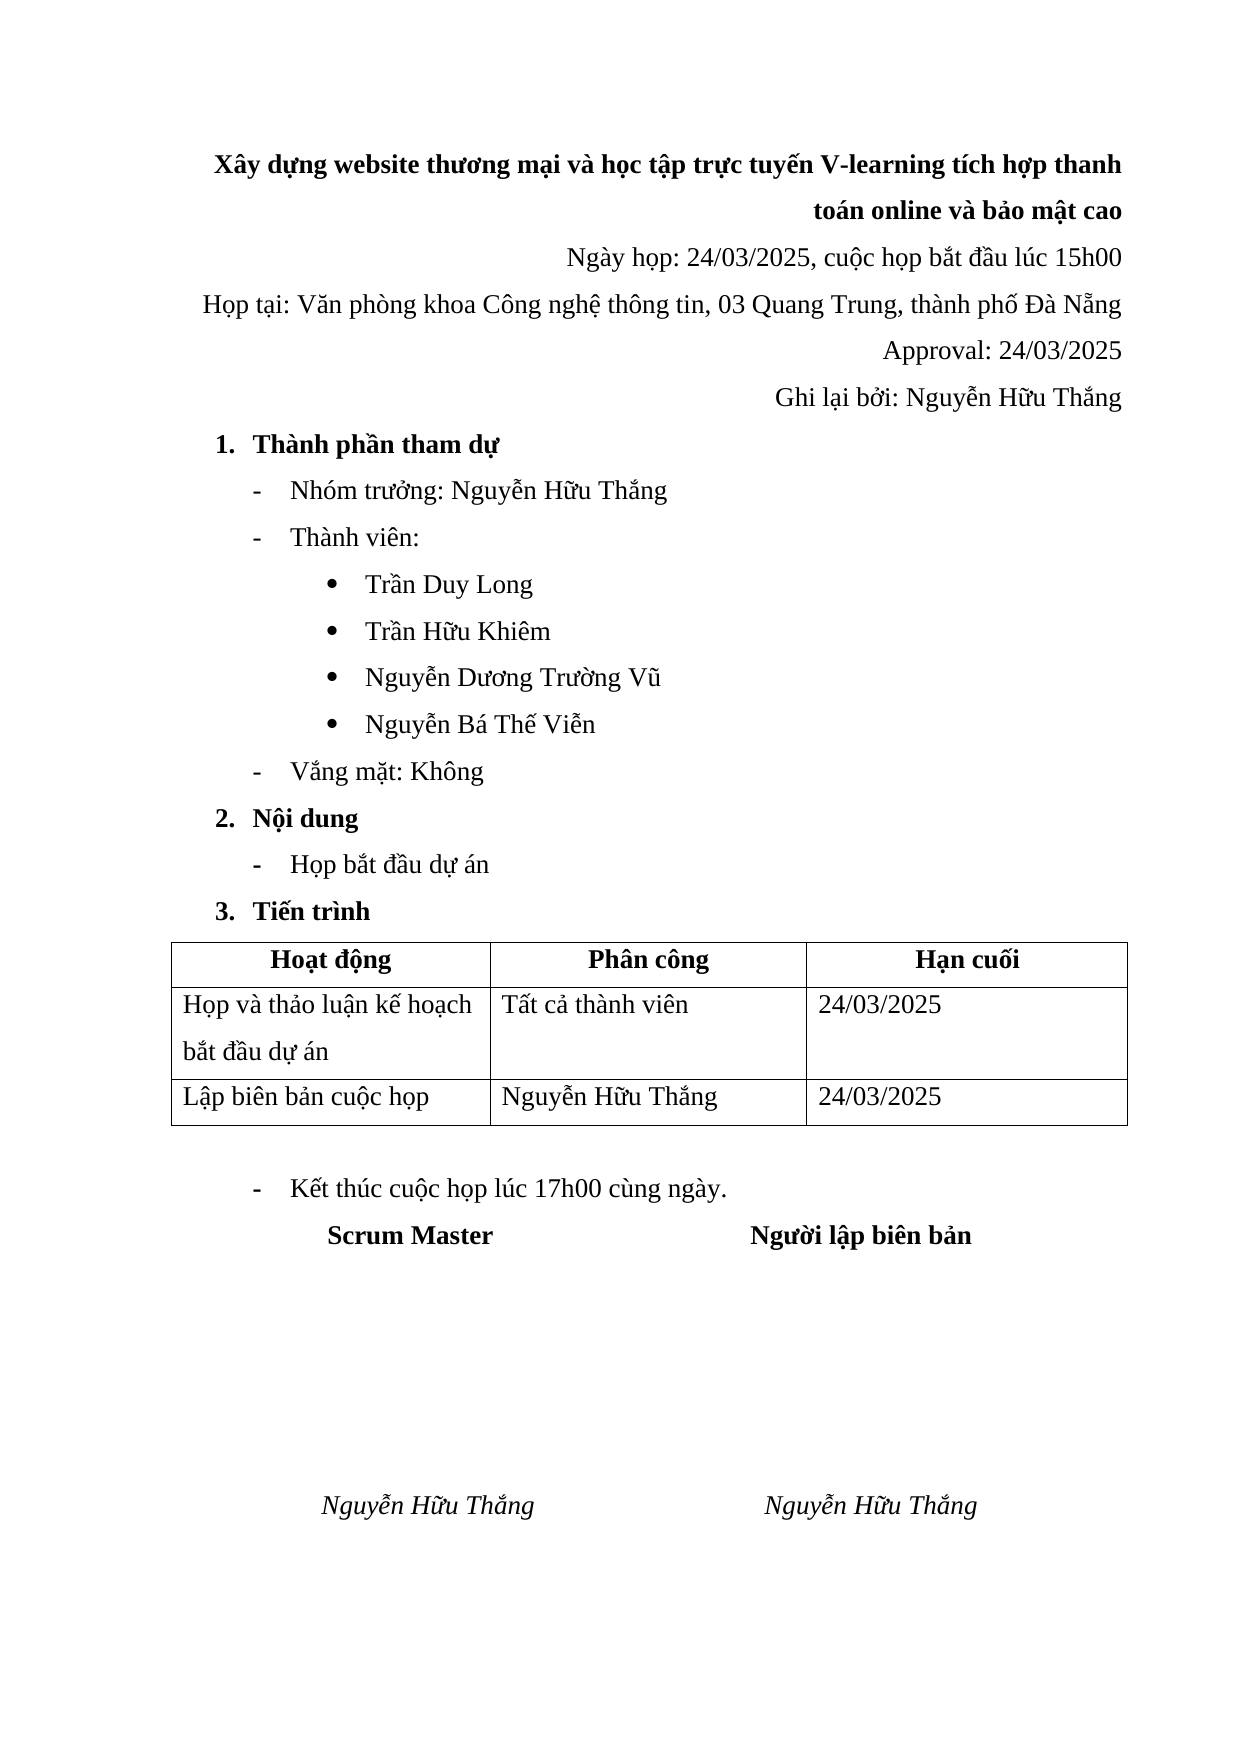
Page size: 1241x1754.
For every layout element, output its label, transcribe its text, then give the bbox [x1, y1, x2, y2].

table_cell Tất cả thành viên [491, 988, 806, 1079]
table_cell Lập biên bản cuộc họp [172, 1080, 490, 1124]
list Trần Duy Long [327, 568, 1122, 599]
list Nội dung [215, 802, 1122, 833]
table_cell Nguyễn Hữu Thắng [491, 1080, 806, 1124]
text Ngày họp: 24/03/2025, cuộc họp bắt đầu lúc 15h00 [177, 241, 1122, 272]
list Thành phần tham dự [215, 428, 1122, 459]
list Nguyễn Bá Thế Viễn [327, 708, 1122, 739]
table_cell Họp và thảo luận kế hoạch bắt đầu dự án [172, 988, 490, 1079]
text Xây dựng website thương mại và học tập trực tuyến V-learning tích hợp thanh toán online và bảo mật cao [177, 148, 1122, 226]
text Ghi lại bởi: Nguyễn Hữu Thắng [177, 381, 1122, 412]
text Họp tại: Văn phòng khoa Công nghệ thông tin, 03 Quang Trung, thành phố Đà Nẵng [177, 288, 1122, 319]
list Tiến trình [215, 895, 1122, 926]
list Nhóm trưởng: Nguyễn Hữu Thắng [252, 474, 1122, 506]
list Thành viên: [252, 521, 1122, 552]
table_cell 24/03/2025 [807, 988, 1127, 1079]
text Nguyễn Hữu Thắng Nguyễn Hữu Thắng [177, 1489, 1122, 1521]
list Vắng mặt: Không [252, 755, 1122, 786]
list Nguyễn Dương Trường Vũ [327, 661, 1122, 693]
text Approval: 24/03/2025 [177, 334, 1122, 366]
list Họp bắt đầu dự án [252, 848, 1122, 880]
text Scrum Master Người lập biên bản [177, 1219, 1122, 1250]
table_cell 24/03/2025 [807, 1080, 1127, 1124]
table_header Hạn cuối [807, 943, 1127, 987]
list Trần Hữu Khiêm [327, 614, 1122, 646]
table_header Phân công [491, 943, 806, 987]
list Kết thúc cuộc họp lúc 17h00 cùng ngày. [252, 1172, 1122, 1203]
table_header Hoạt động [172, 943, 490, 987]
